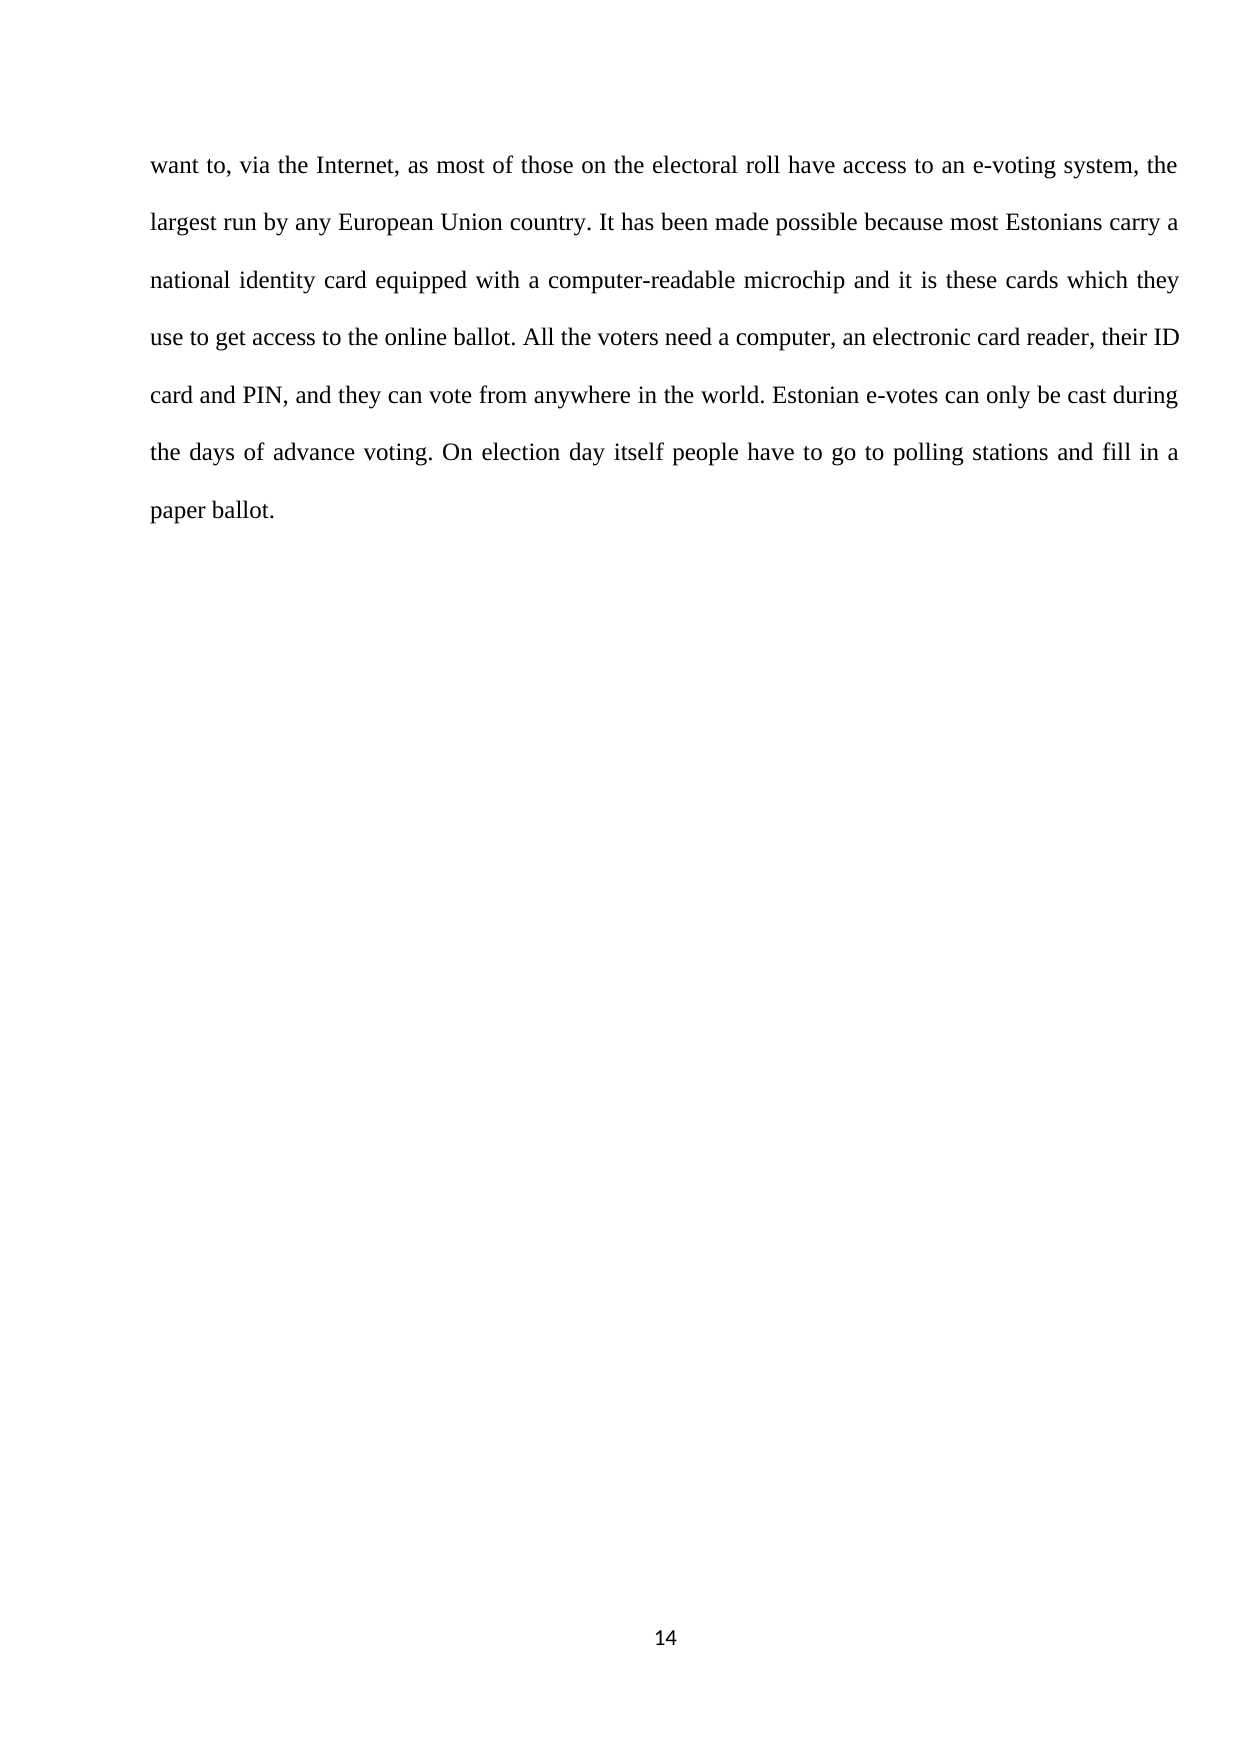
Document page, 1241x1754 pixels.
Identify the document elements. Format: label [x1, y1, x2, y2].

text [150, 150, 1180, 524]
